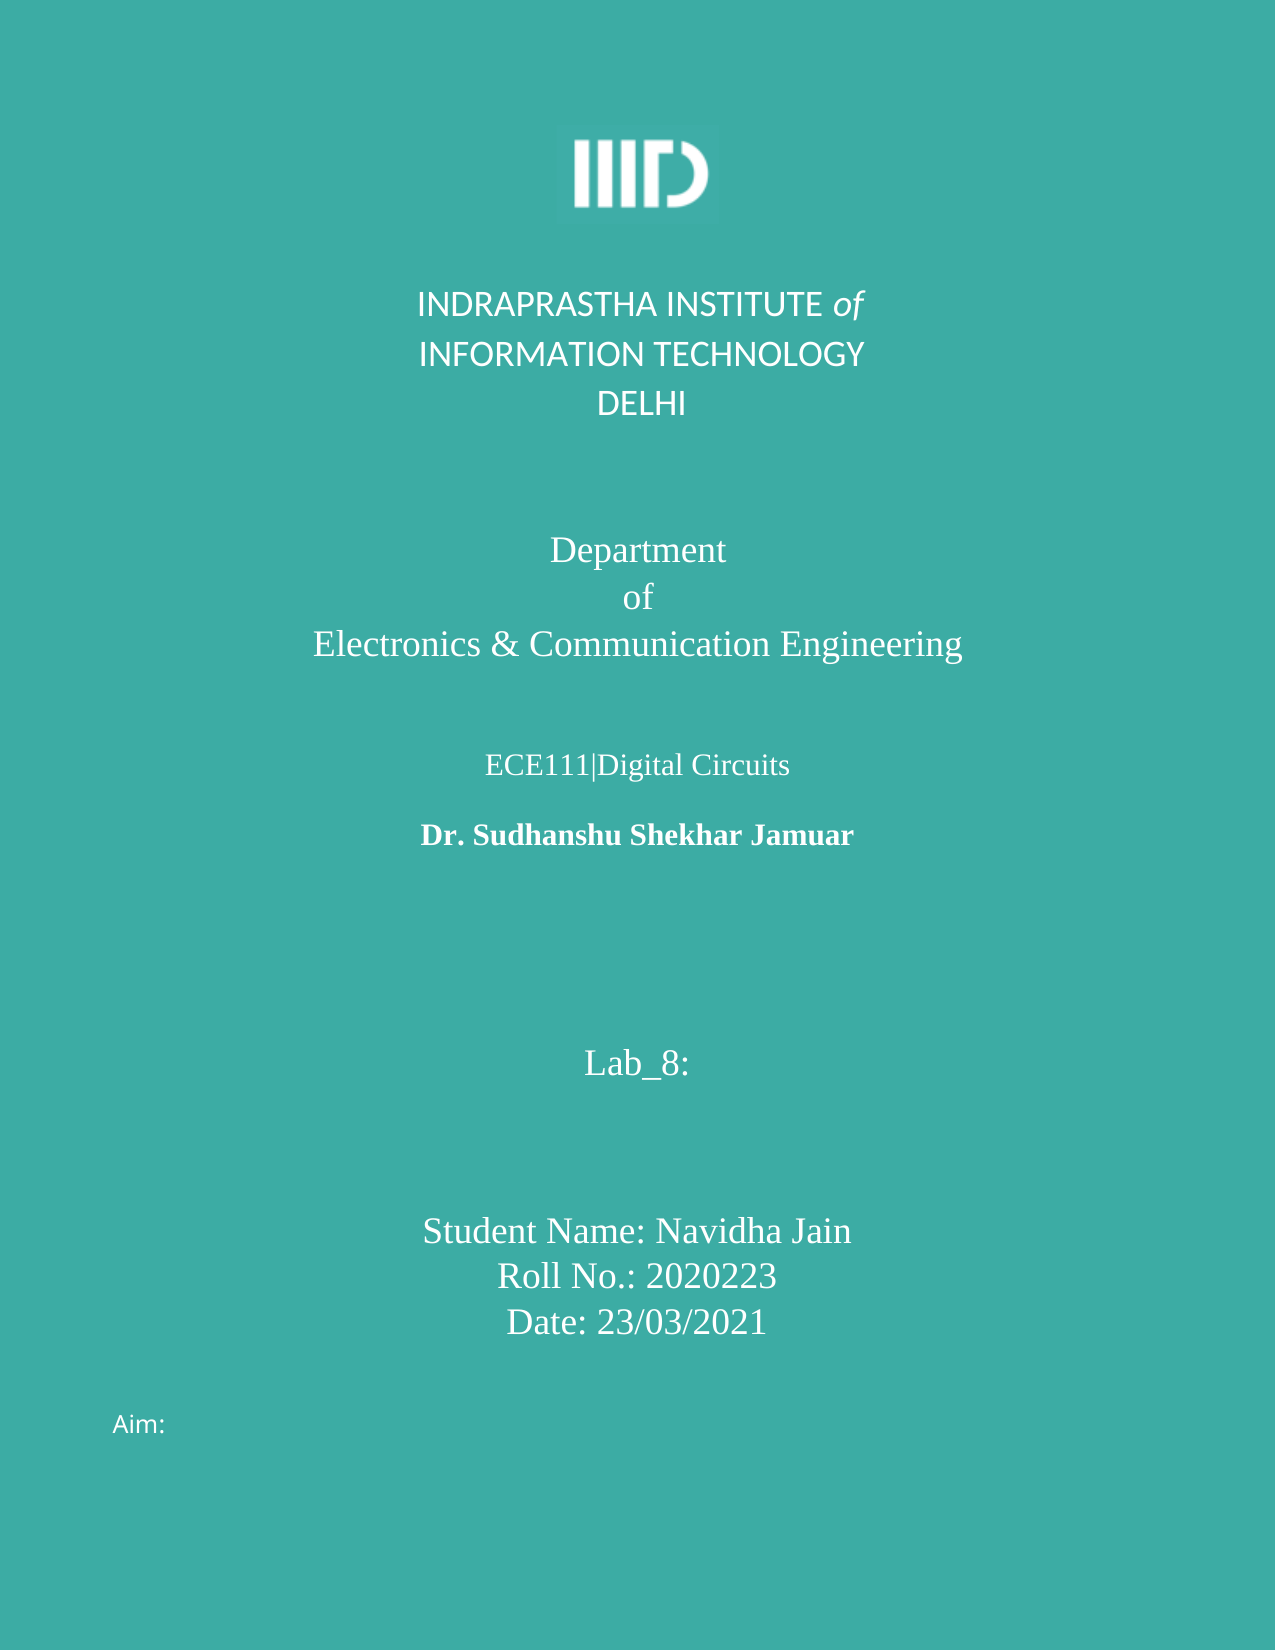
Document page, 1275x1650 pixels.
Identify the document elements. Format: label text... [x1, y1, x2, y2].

text Roll No.: 2020223 [111, 1254, 1162, 1297]
text ECE111|Digital Circuits [112, 746, 1162, 782]
text of [114, 574, 1162, 617]
text INDRAPRASTHA INSTITUTE of [112, 280, 1162, 326]
text Electronics & Communication Engineering [114, 621, 1162, 664]
text Date: 23/03/2021 [111, 1299, 1162, 1342]
text Dr. Sudhanshu Shekhar Jamuar [112, 816, 1162, 852]
picture [556, 125, 719, 224]
text INFORMATION TECHNOLOGY [112, 329, 1162, 375]
text Lab_8: [111, 1041, 1162, 1084]
text Department [114, 527, 1162, 571]
text DELHI [112, 379, 1162, 425]
text Aim: [112, 1407, 1162, 1441]
text Student Name: Navidha Jain [111, 1208, 1162, 1251]
